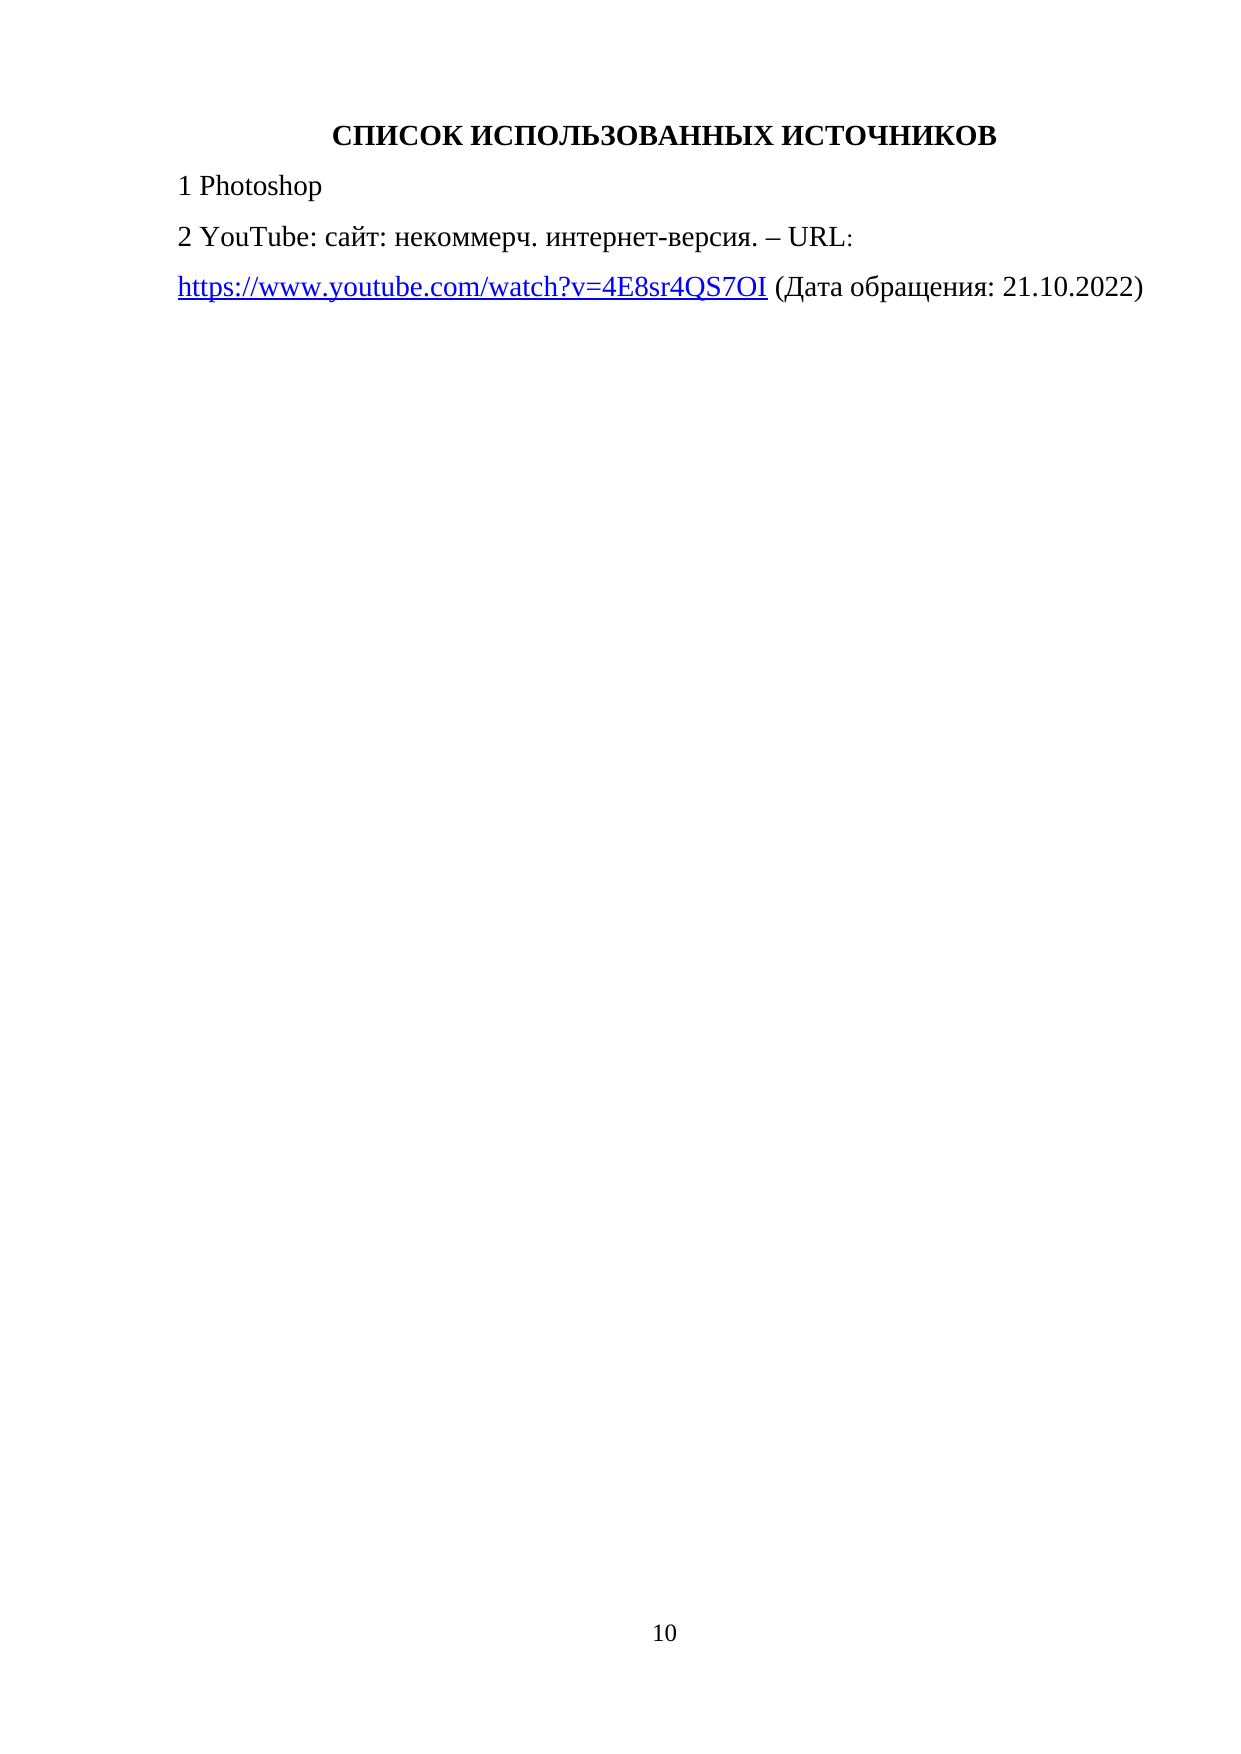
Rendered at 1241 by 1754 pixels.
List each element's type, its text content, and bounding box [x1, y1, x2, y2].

subtitle Список использованных источников [177, 118, 1152, 152]
text 2 YouTube: сайт: некоммерч. интернет-версия. – URL: https://www.youtube.com/watch?v=4E8sr4QS7OI (Дата обращения: 21.10.2022) [177, 219, 1152, 303]
text 1 Photoshop [177, 168, 1152, 202]
